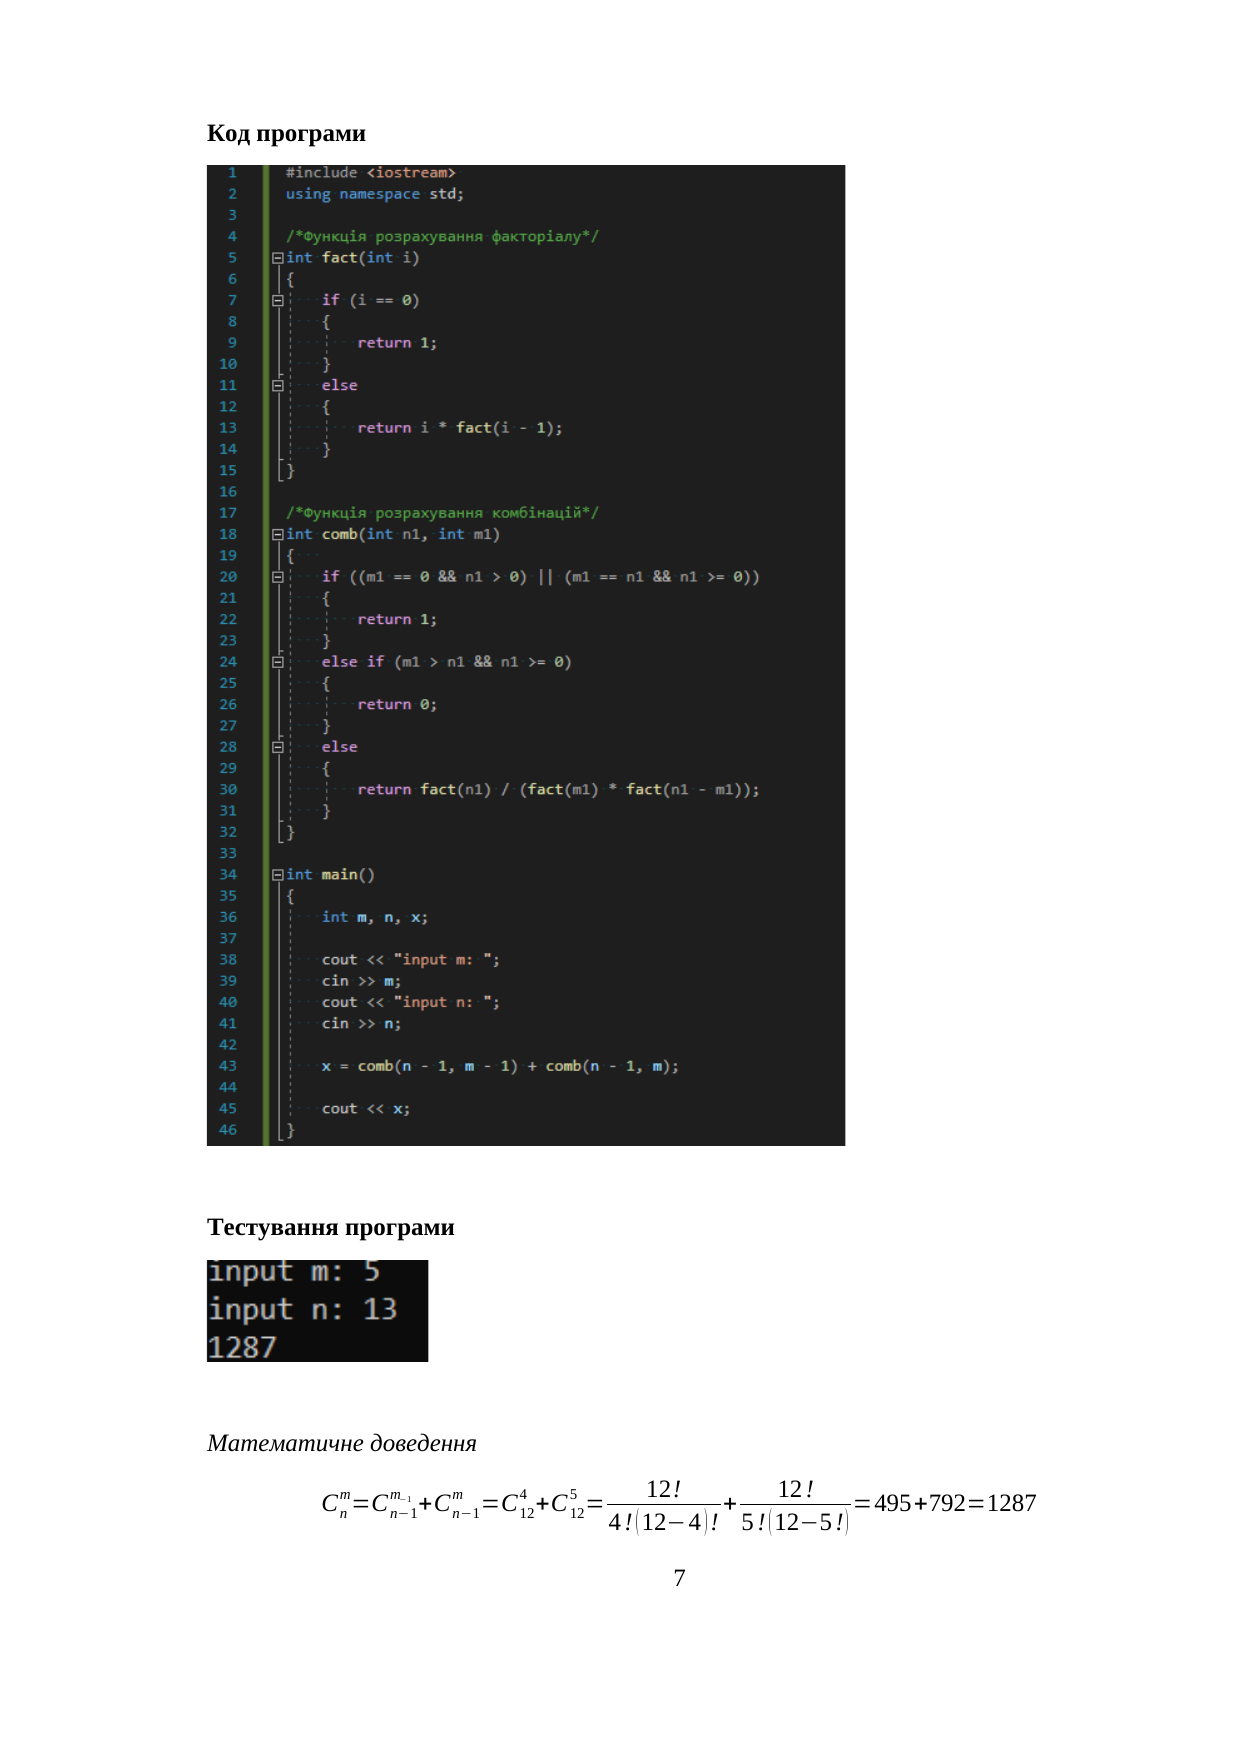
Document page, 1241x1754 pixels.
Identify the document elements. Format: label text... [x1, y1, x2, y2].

picture [206, 1260, 429, 1362]
picture [206, 165, 846, 1146]
text Тестування програми [177, 1212, 1152, 1241]
text Код програми [177, 118, 1152, 147]
text Математичне доведення [177, 1428, 1152, 1457]
